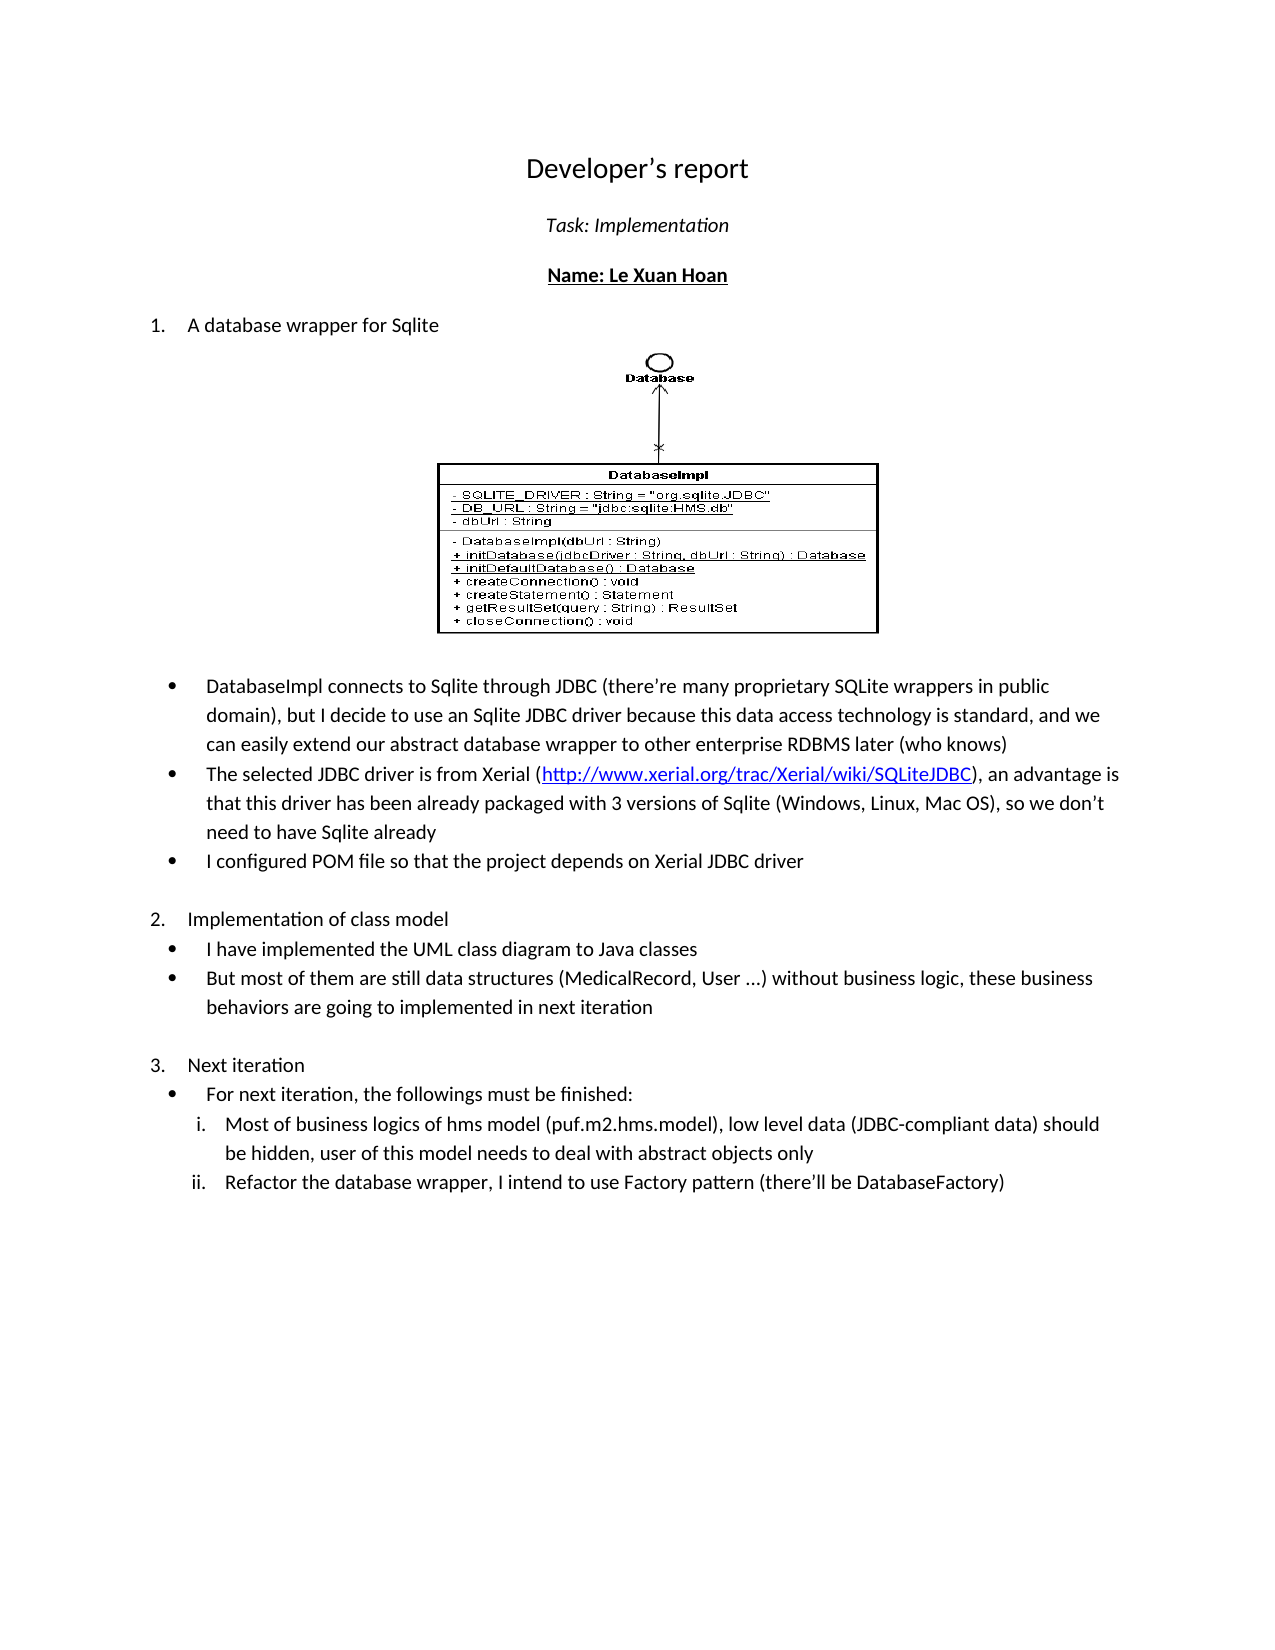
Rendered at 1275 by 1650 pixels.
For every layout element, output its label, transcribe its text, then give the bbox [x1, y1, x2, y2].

list A database wrapper for Sqlite [150, 312, 1125, 337]
list Implementation of class model [150, 907, 1125, 932]
text Task: Implementation [150, 212, 1125, 237]
list But most of them are still data structures (MedicalRecord, User ...) without business logic, these business behaviors are going to implemented in next iteration [169, 965, 1125, 1019]
list I configured POM file so that the project depends on Xerial JDBC driver [169, 848, 1125, 874]
picture [425, 341, 888, 640]
text Name: Le Xuan Hoan [150, 262, 1125, 287]
list Refactor the database wrapper, I intend to use Factory pattern (there’ll be DatabaseFactory) [206, 1169, 1125, 1194]
list Most of business logics of hms model (puf.m2.hms.model), low level data (JDBC-compliant data) should be hidden, user of this model needs to deal with abstract objects only [206, 1111, 1125, 1165]
list For next iteration, the followings must be finished: [169, 1082, 1125, 1107]
list DatabaseImpl connects to Sqlite through JDBC (there’re many proprietary SQLite wrappers in public domain), but I decide to use an Sqlite JDBC driver because this data access technology is standard, and we can easily extend our abstract database wrapper to other enterprise RDBMS later (who knows) [169, 673, 1125, 757]
list I have implemented the UML class diagram to Java classes [169, 936, 1125, 961]
list Next iteration [150, 1052, 1125, 1078]
text Developer’s report [150, 150, 1125, 186]
list The selected JDBC driver is from Xerial (http://www.xerial.org/trac/Xerial/wiki/SQLiteJDBC), an advantage is that this driver has been already packaged with 3 versions of Sqlite (Windows, Linux, Mac OS), so we don’t need to have Sqlite already [169, 761, 1125, 844]
